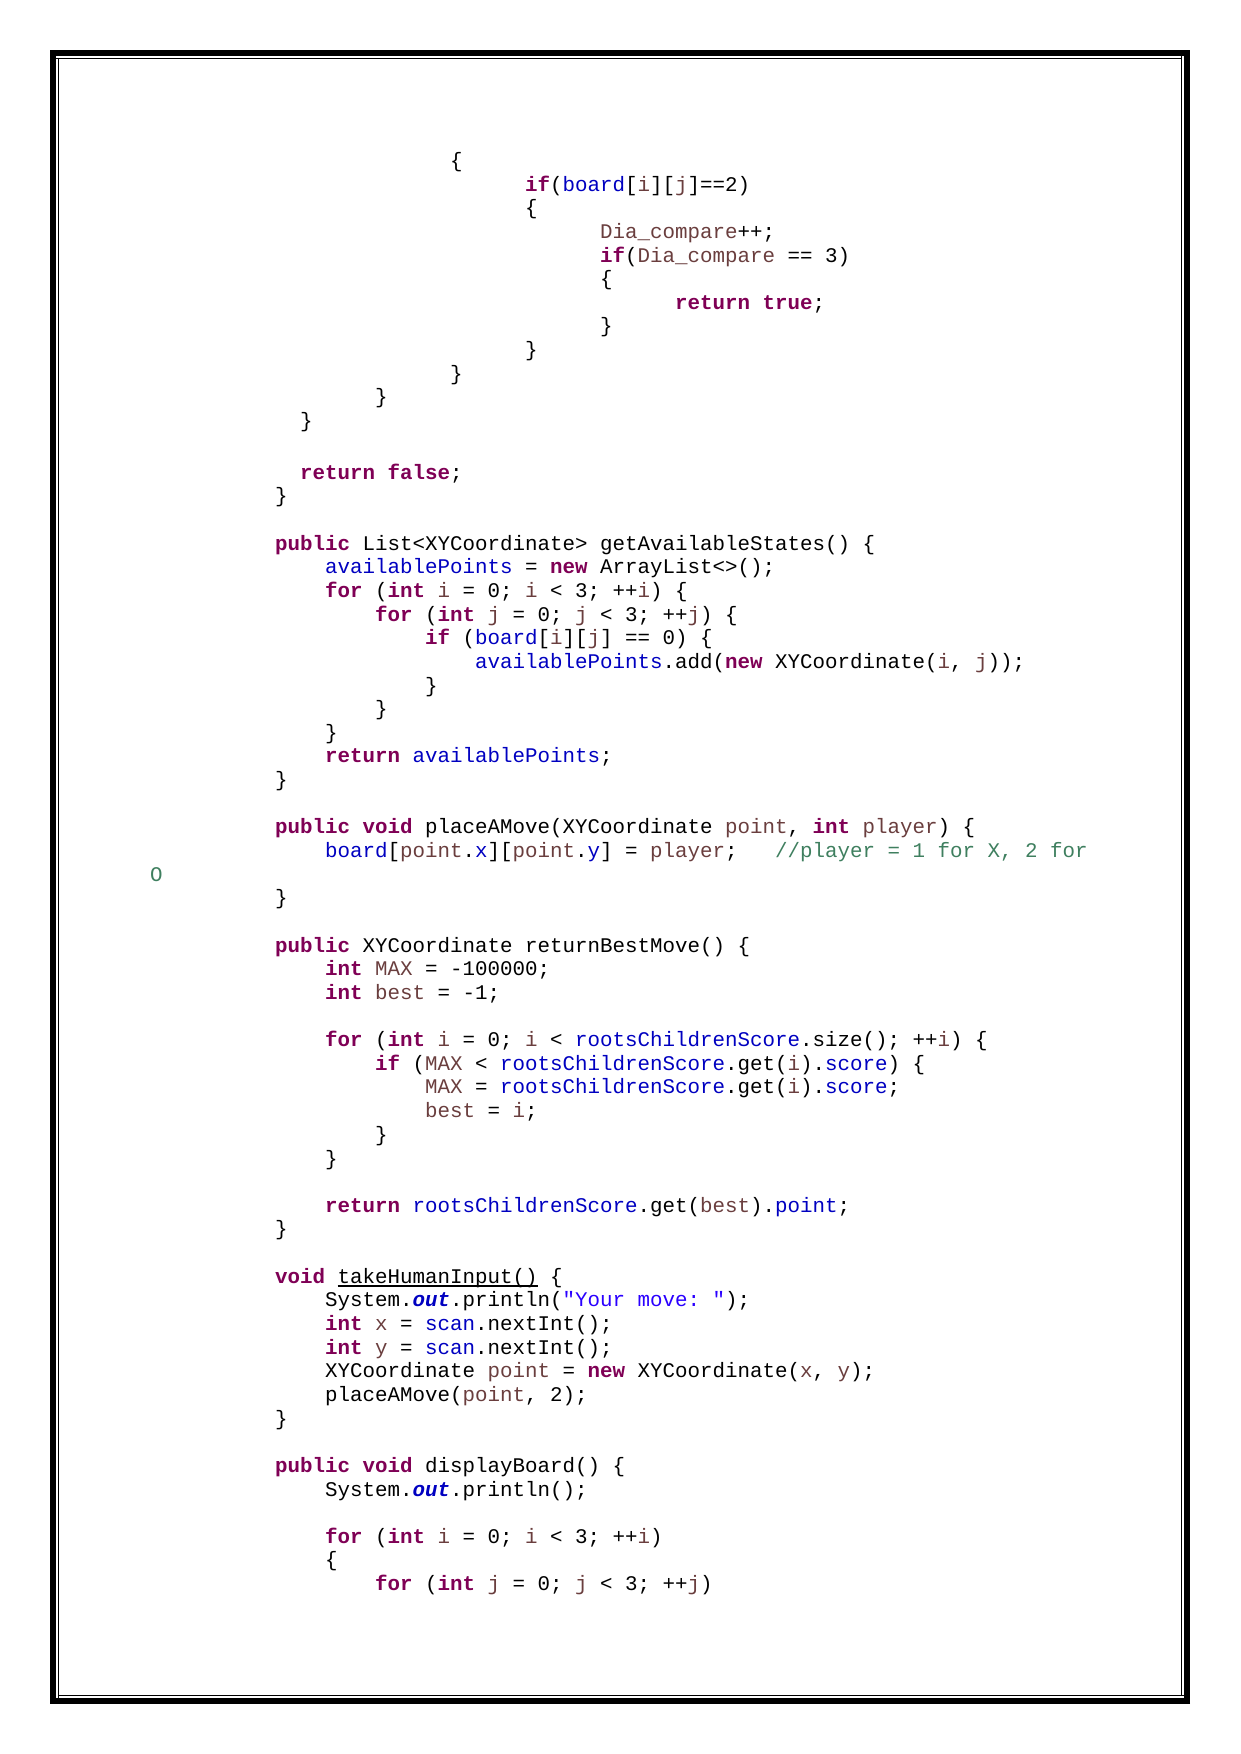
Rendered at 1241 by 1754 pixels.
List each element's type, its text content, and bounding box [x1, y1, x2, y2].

text { [150, 197, 1090, 221]
text int x = scan.nextInt(); [150, 1313, 1090, 1337]
text } [150, 386, 1090, 410]
text for (int j = 0; j < 3; ++j) { [150, 604, 1090, 627]
text } [150, 316, 1090, 339]
text } [150, 1408, 1090, 1431]
text int y = scan.nextInt(); [150, 1337, 1090, 1360]
text } [150, 722, 1090, 746]
text if(board[i][j]==2) [150, 174, 1090, 197]
text } [150, 1124, 1090, 1147]
text MAX = rootsChildrenScore.get(i).score; [150, 1077, 1090, 1100]
text Dia_compare++; [150, 221, 1090, 244]
text } [150, 485, 1090, 509]
text } [150, 698, 1090, 722]
text availablePoints.add(new XYCoordinate(i, j)); [150, 651, 1090, 674]
text public void placeAMove(XYCoordinate point, int player) { [150, 816, 1090, 840]
text } [150, 1218, 1090, 1242]
text if (MAX < rootsChildrenScore.get(i).score) { [150, 1053, 1090, 1077]
text return rootsChildrenScore.get(best).point; [150, 1195, 1090, 1218]
text void takeHumanInput() { [150, 1266, 1090, 1289]
text } [150, 339, 1090, 363]
text public XYCoordinate returnBestMove() { [150, 935, 1090, 958]
text System.out.println("Your move: "); [150, 1289, 1090, 1313]
text return true; [150, 292, 1090, 316]
text } [150, 674, 1090, 698]
text for (int i = 0; i < 3; ++i) { [150, 580, 1090, 604]
text XYCoordinate point = new XYCoordinate(x, y); [150, 1360, 1090, 1384]
text public List<XYCoordinate> getAvailableStates() { [150, 533, 1090, 556]
text } [150, 887, 1090, 911]
text placeAMove(point, 2); [150, 1384, 1090, 1408]
text int best = -1; [150, 982, 1090, 1006]
text { [150, 1549, 1090, 1573]
text return false; [150, 462, 1090, 485]
text } [150, 363, 1090, 386]
text } [150, 769, 1090, 793]
text availablePoints = new ArrayList<>(); [150, 556, 1090, 580]
text { [150, 150, 1090, 174]
text int MAX = -100000; [150, 958, 1090, 982]
text return availablePoints; [150, 746, 1090, 769]
text for (int j = 0; j < 3; ++j) [150, 1573, 1090, 1597]
text } [150, 410, 1090, 434]
text { [150, 268, 1090, 292]
text for (int i = 0; i < 3; ++i) [150, 1526, 1090, 1549]
text } [150, 1147, 1090, 1171]
text for (int i = 0; i < rootsChildrenScore.size(); ++i) { [150, 1029, 1090, 1053]
text best = i; [150, 1100, 1090, 1124]
text board[point.x][point.y] = player; //player = 1 for X, 2 for O [150, 840, 1090, 887]
text if(Dia_compare == 3) [150, 244, 1090, 268]
text System.out.println(); [150, 1478, 1090, 1502]
text public void displayBoard() { [150, 1455, 1090, 1478]
text if (board[i][j] == 0) { [150, 627, 1090, 651]
